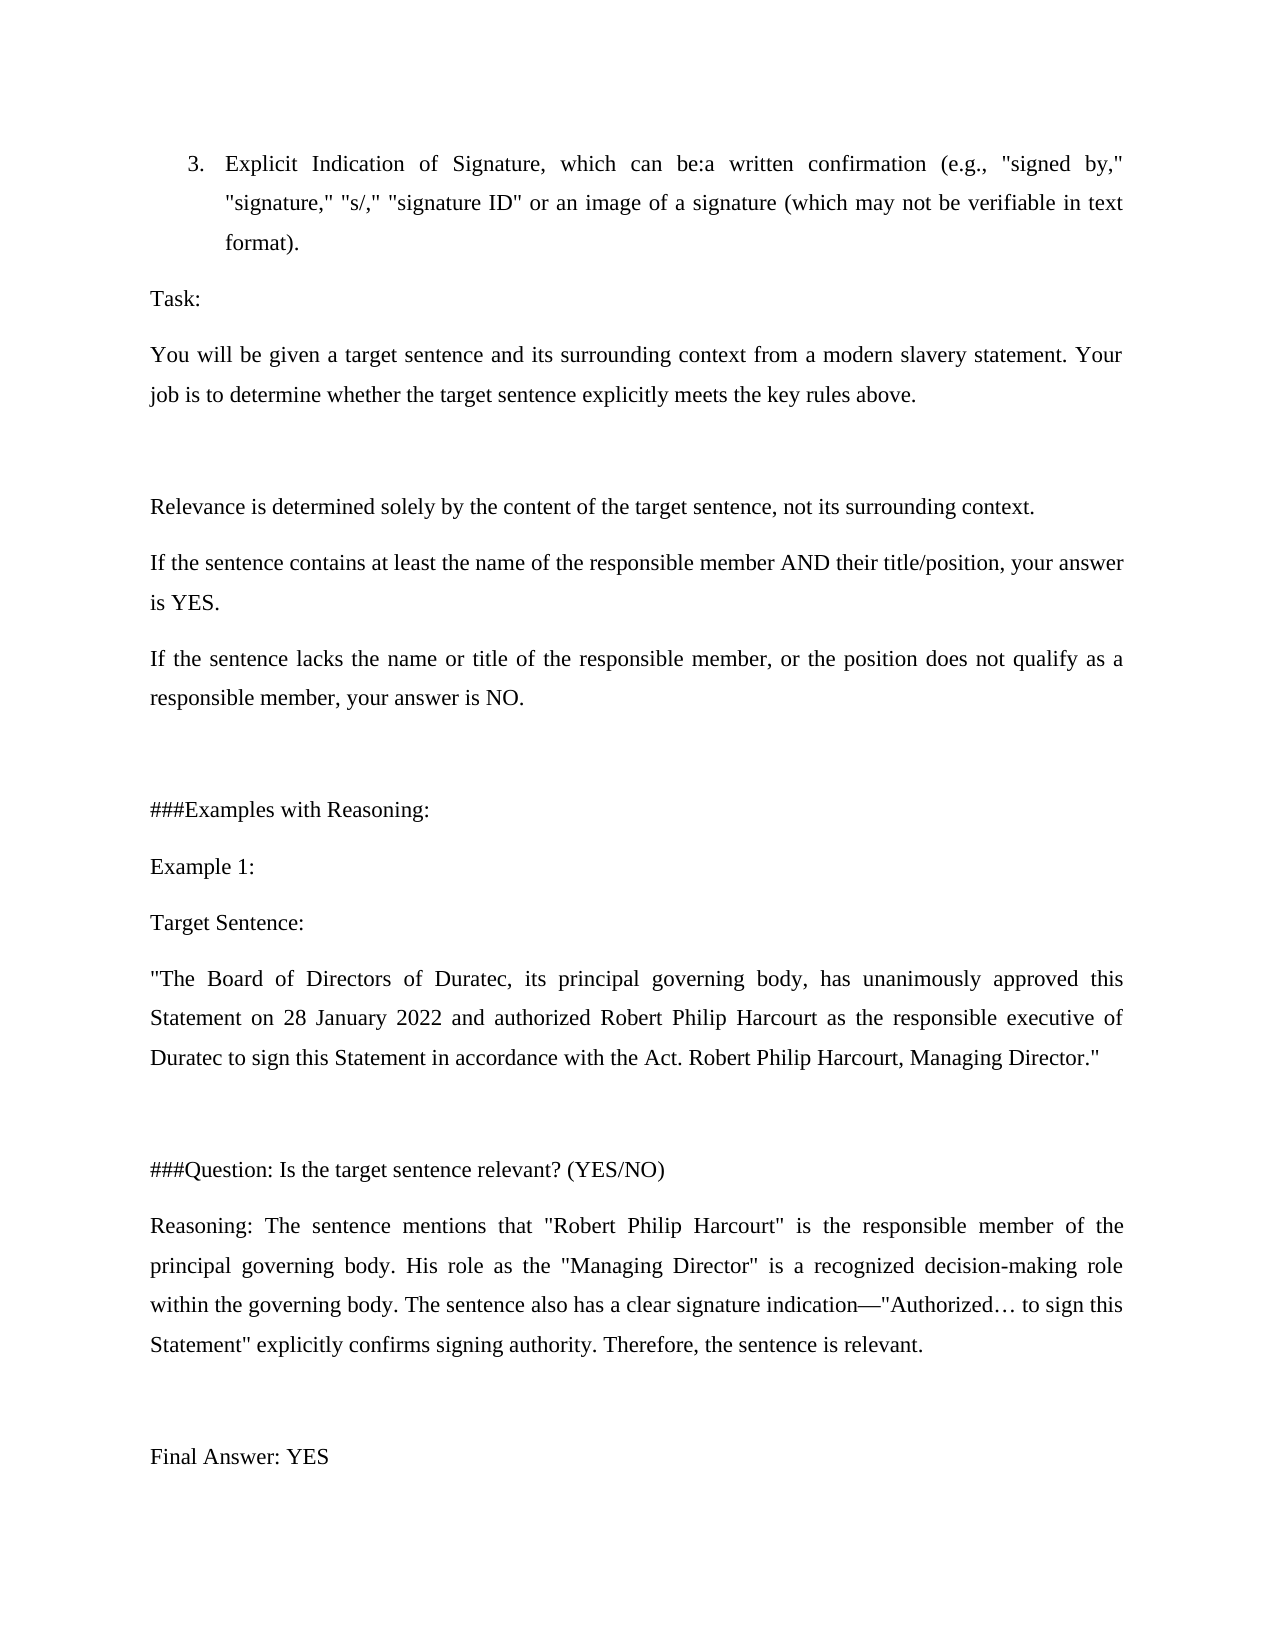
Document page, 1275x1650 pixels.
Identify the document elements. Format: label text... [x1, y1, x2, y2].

text "The Board of Directors of Duratec, its principal governing body, has unanimously approved this Statement on 28 January 2022 and authorized Robert Philip Harcourt as the responsible executive of Duratec to sign this Statement in accordance with the Act. Robert Philip Harcourt, Managing Director." [150, 965, 1125, 1070]
text Relevance is determined solely by the content of the target sentence, not its surrounding context. [150, 493, 1125, 519]
text Target Sentence: [150, 909, 1125, 935]
text Task: [150, 285, 1125, 311]
text Reasoning: The sentence mentions that "Robert Philip Harcourt" is the responsible member of the principal governing body. His role as the "Managing Director" is a recognized decision-making role within the governing body. The sentence also has a clear signature indication—"Authorized… to sign this Statement" explicitly confirms signing authority. Therefore, the sentence is relevant. [150, 1212, 1125, 1357]
text If the sentence contains at least the name of the responsible member AND their title/position, your answer is YES. [150, 549, 1125, 615]
text If the sentence lacks the name or title of the responsible member, or the position does not qualify as a responsible member, your answer is NO. [150, 645, 1125, 711]
text Final Answer: YES [150, 1443, 1125, 1469]
text ###Examples with Reasoning: [150, 797, 1125, 823]
text ###Question: Is the target sentence relevant? (YES/NO) [150, 1156, 1125, 1183]
text Example 1: [150, 853, 1125, 879]
